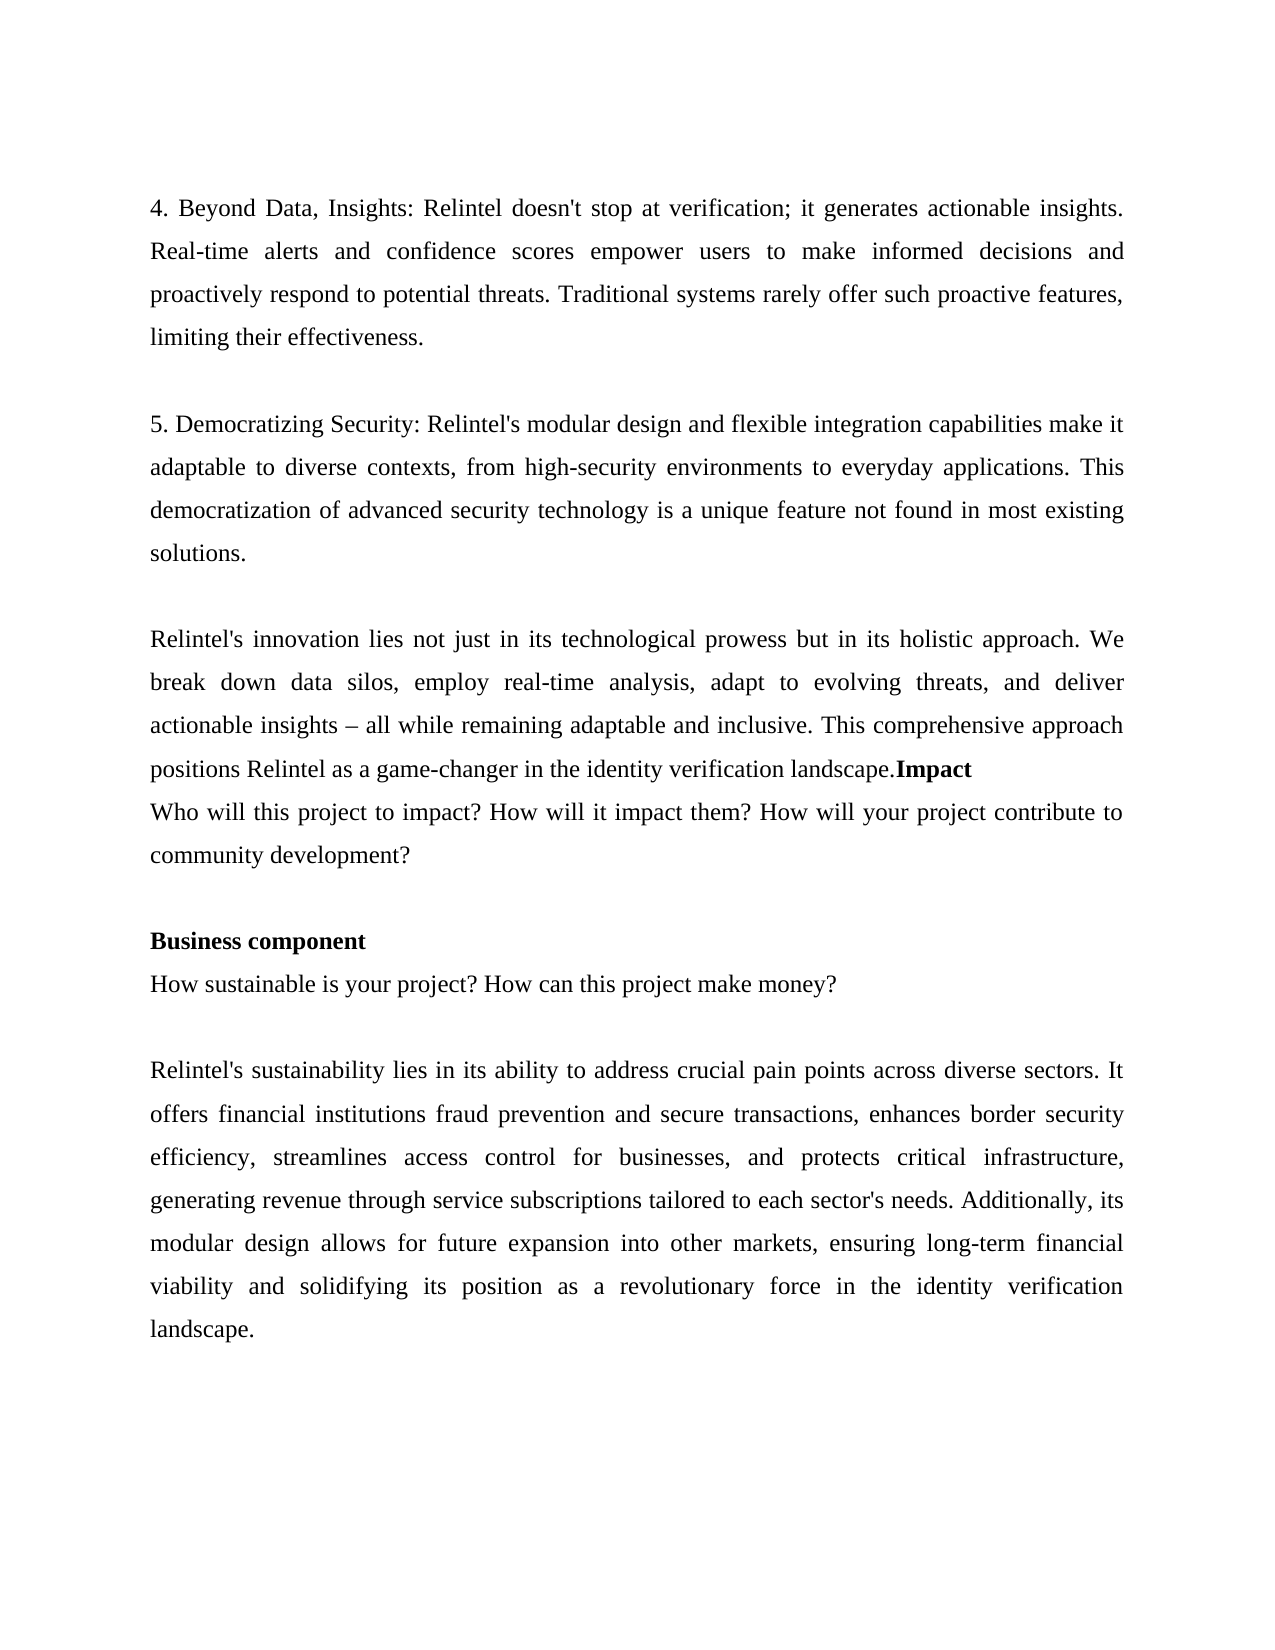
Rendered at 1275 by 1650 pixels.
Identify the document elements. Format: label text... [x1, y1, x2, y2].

text Business component [150, 926, 1125, 955]
text 5. Democratizing Security: Relintel's modular design and flexible integration capabilities make it adaptable to diverse contexts, from high-security environments to everyday applications. This democratization of advanced security technology is a unique feature not found in most existing solutions. [150, 409, 1125, 567]
text 4. Beyond Data, Insights: Relintel doesn't stop at verification; it generates actionable insights. Real-time alerts and confidence scores empower users to make informed decisions and proactively respond to potential threats. Traditional systems rarely offer such proactive features, limiting their effectiveness. [150, 193, 1125, 351]
text Relintel's sustainability lies in its ability to address crucial pain points across diverse sectors. It offers financial institutions fraud prevention and secure transactions, enhances border security efficiency, streamlines access control for businesses, and protects critical infrastructure, generating revenue through service subscriptions tailored to each sector's needs. Additionally, its modular design allows for future expansion into other markets, ensuring long-term financial viability and solidifying its position as a revolutionary force in the identity verification landscape. [150, 1056, 1125, 1343]
text Relintel's innovation lies not just in its technological prowess but in its holistic approach. We break down data silos, employ real-time analysis, adapt to evolving threats, and deliver actionable insights – all while remaining adaptable and inclusive. This comprehensive approach positions Relintel as a game-changer in the identity verification landscape.Impact [150, 624, 1125, 782]
text How sustainable is your project? How can this project make money? [150, 969, 1125, 998]
text Who will this project to impact? How will it impact them? How will your project contribute to community development? [150, 797, 1125, 869]
